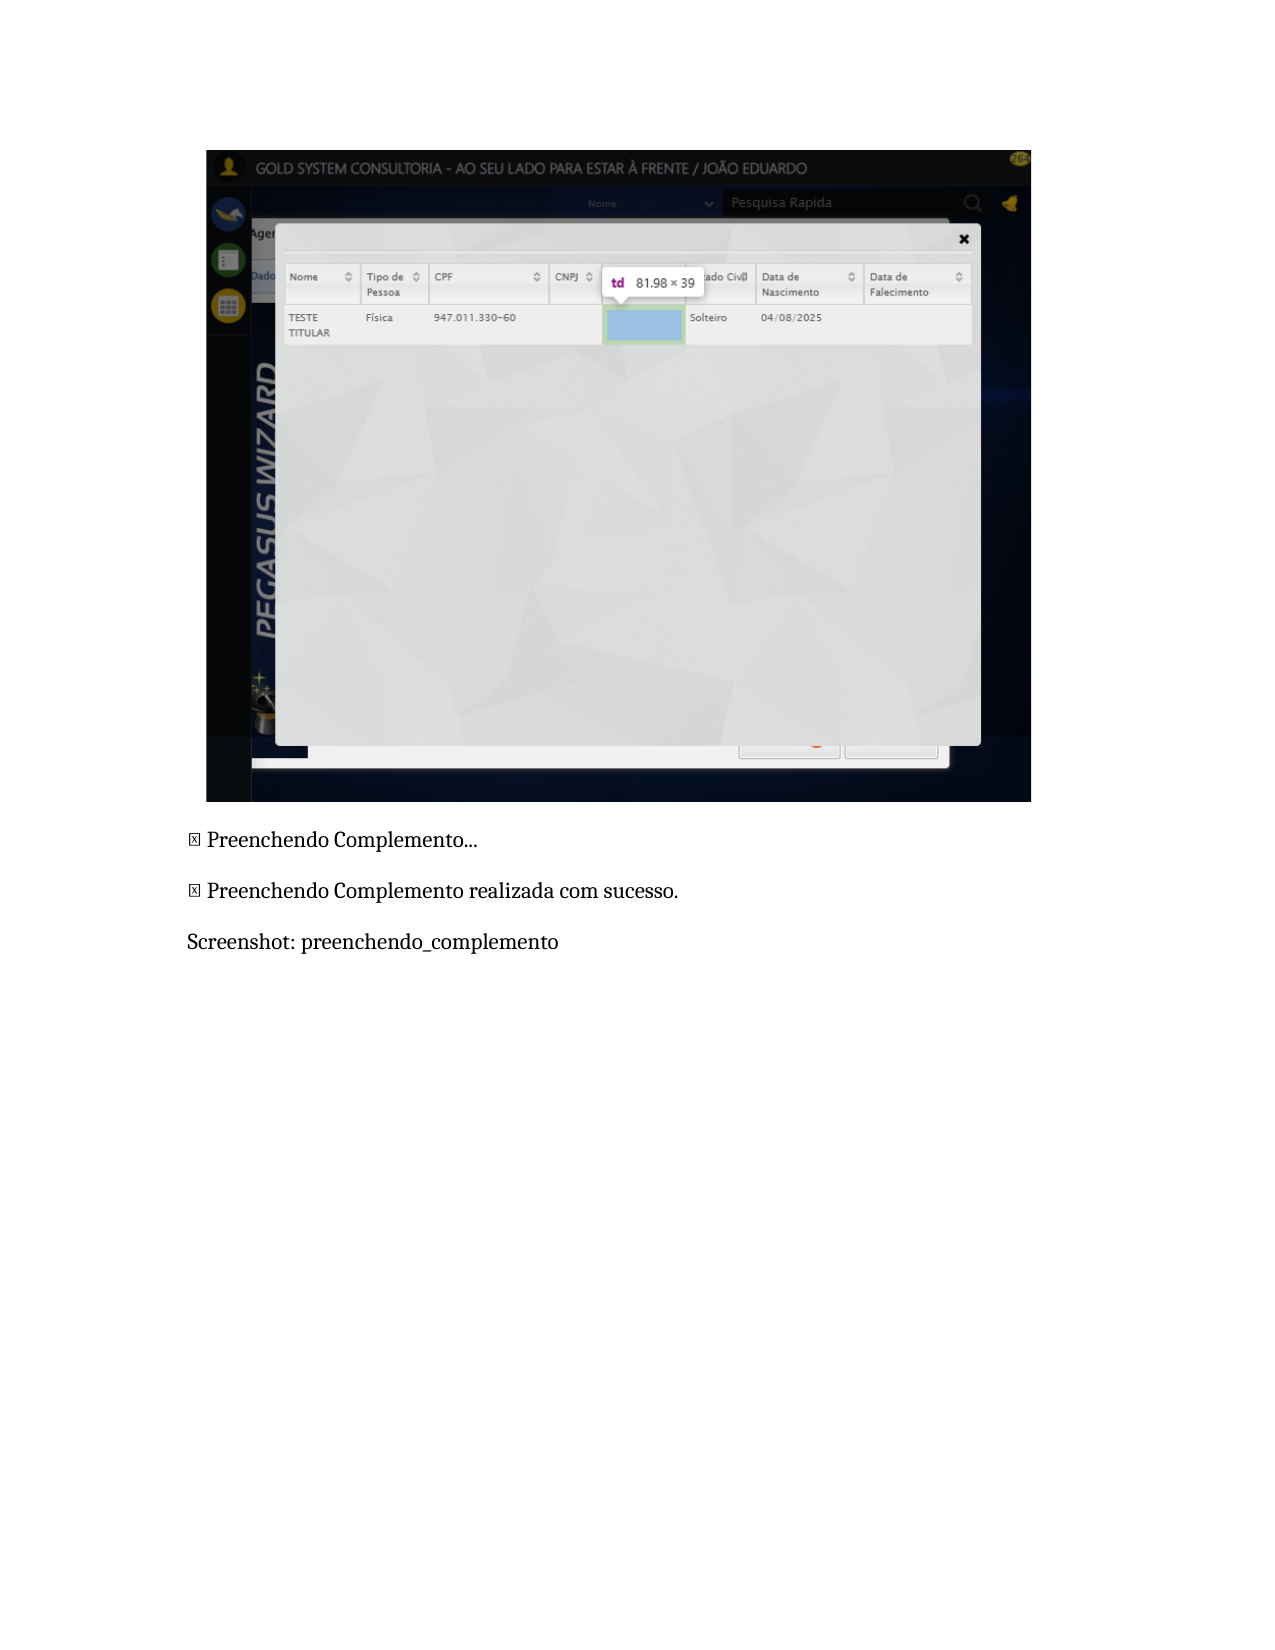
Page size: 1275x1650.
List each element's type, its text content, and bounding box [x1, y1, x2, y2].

text ✅ Preenchendo Complemento realizada com sucesso. [187, 878, 1087, 904]
picture [206, 150, 1032, 802]
text 🔄 Preenchendo Complemento... [187, 827, 1087, 853]
text Screenshot: preenchendo_complemento [187, 929, 1087, 955]
